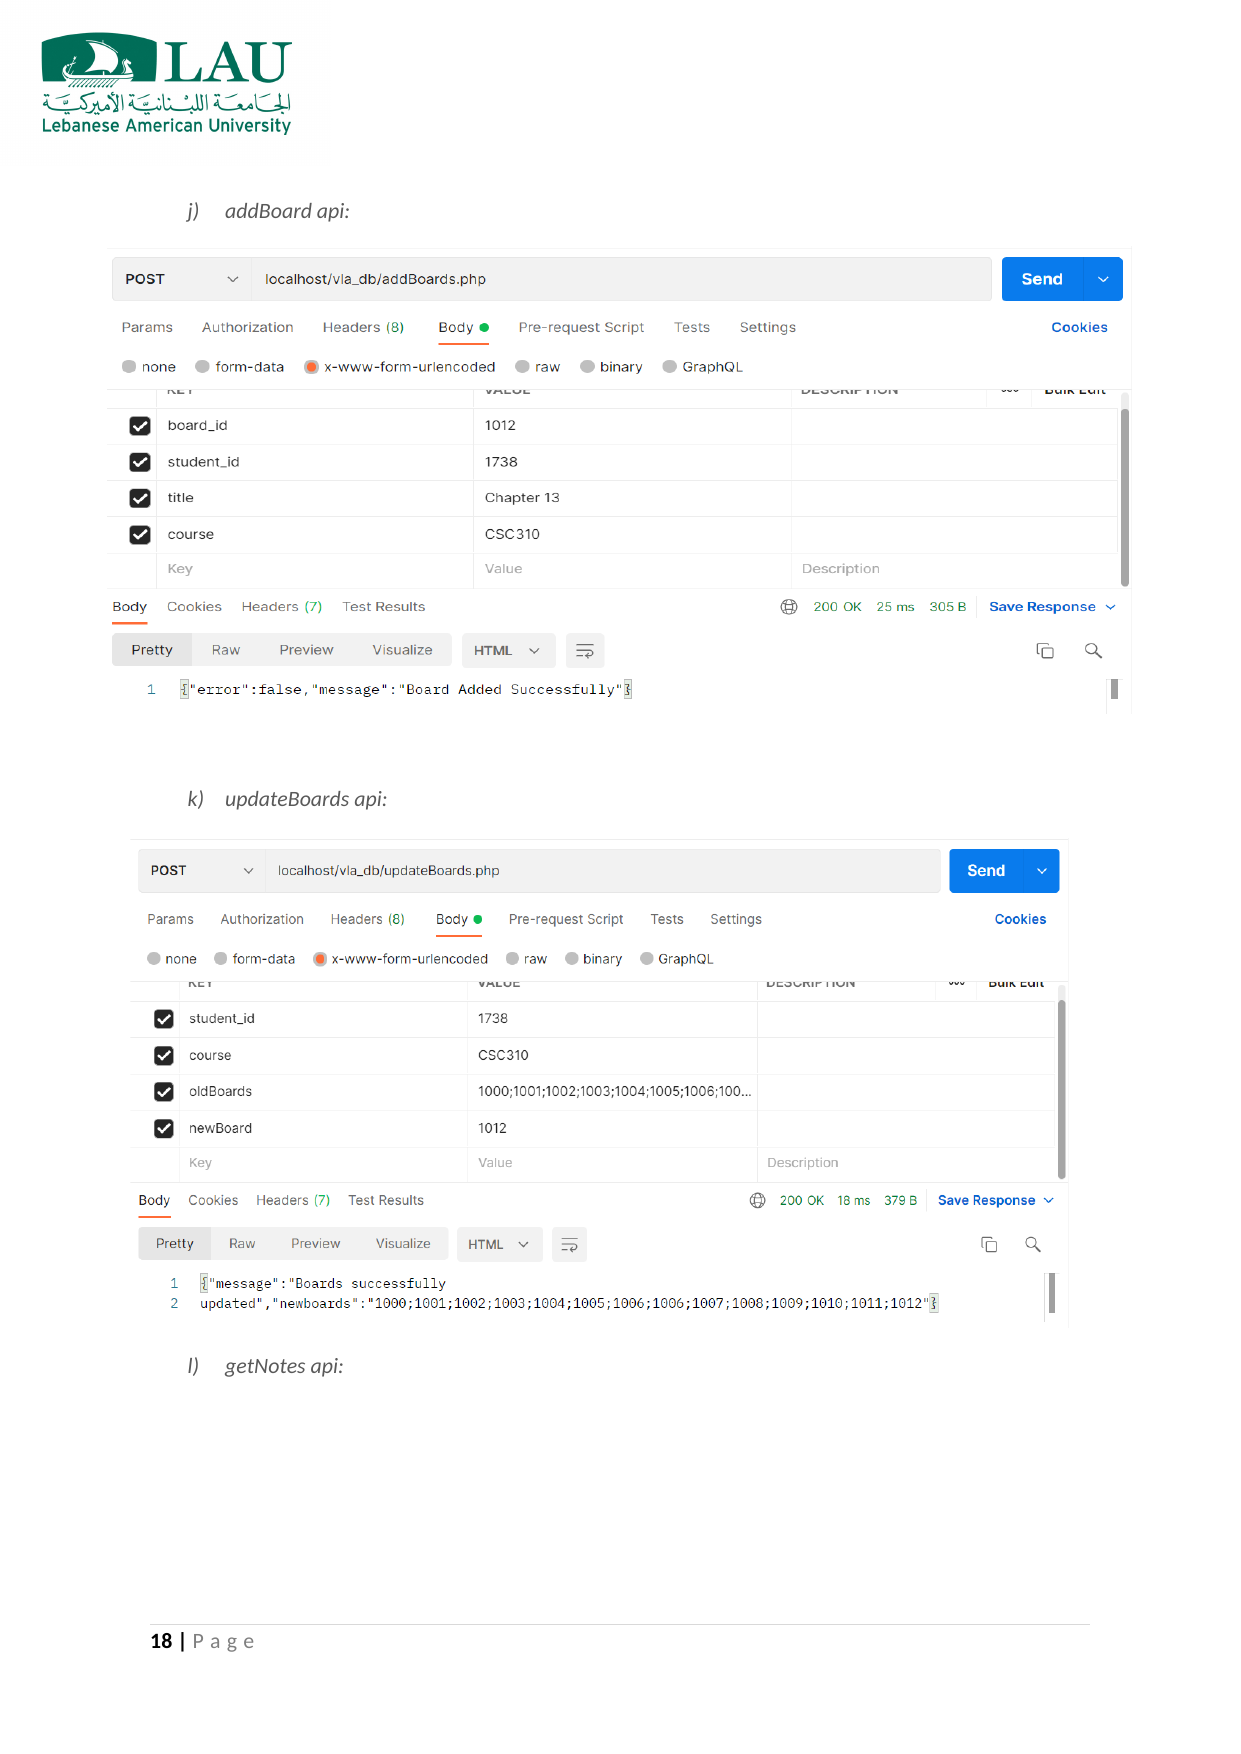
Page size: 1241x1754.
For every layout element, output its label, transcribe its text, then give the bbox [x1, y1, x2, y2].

list addBoard api: [187, 197, 1090, 224]
picture [0, 0, 332, 166]
list updateBoards api: [187, 786, 1090, 812]
picture [130, 838, 1071, 1328]
picture [107, 246, 1144, 714]
list getNotes api: [187, 1164, 1090, 1378]
